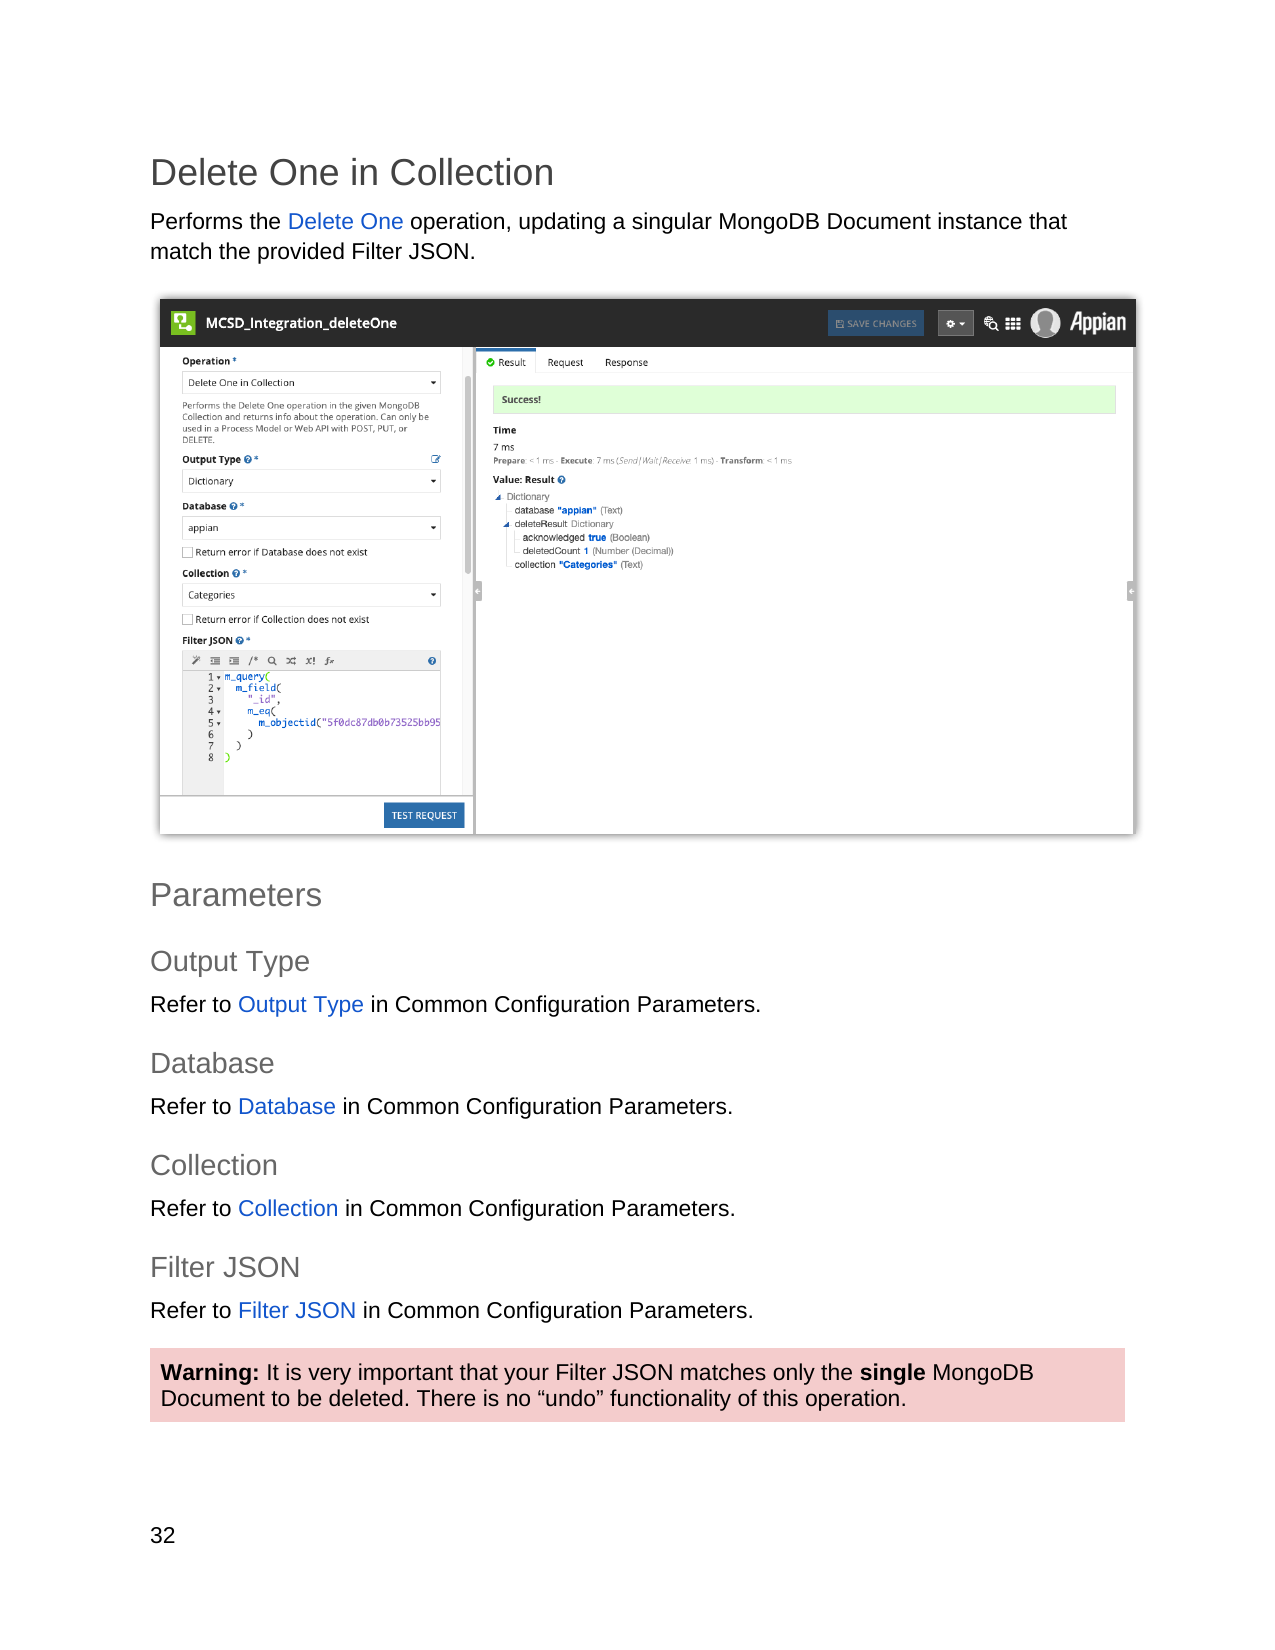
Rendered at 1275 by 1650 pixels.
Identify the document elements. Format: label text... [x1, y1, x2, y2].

picture [160, 299, 1136, 834]
text Refer to Database in Common Configuration Parameters. [150, 1093, 1125, 1119]
subtitle Database [150, 1046, 1125, 1079]
subtitle Output Type [150, 944, 1125, 977]
text Refer to Collection in Common Configuration Parameters. [150, 1195, 1125, 1221]
subtitle Collection [150, 1148, 1125, 1182]
table_header Warning: It is very important that your Filter JSON matches only the single MongoDB Document to be deleted. There is no “undo” functionality of this operation. [150, 1348, 1125, 1422]
subtitle Parameters [150, 875, 1125, 913]
subtitle Delete One in Collection [150, 150, 1125, 193]
subtitle Filter JSON [150, 1250, 1125, 1284]
text Performs the Delete One operation, updating a singular MongoDB Document instance that match the provided Filter JSON. [150, 208, 1125, 264]
text Refer to Output Type in Common Configuration Parameters. [150, 991, 1125, 1017]
text Refer to Filter JSON in Common Configuration Parameters. [150, 1297, 1125, 1323]
